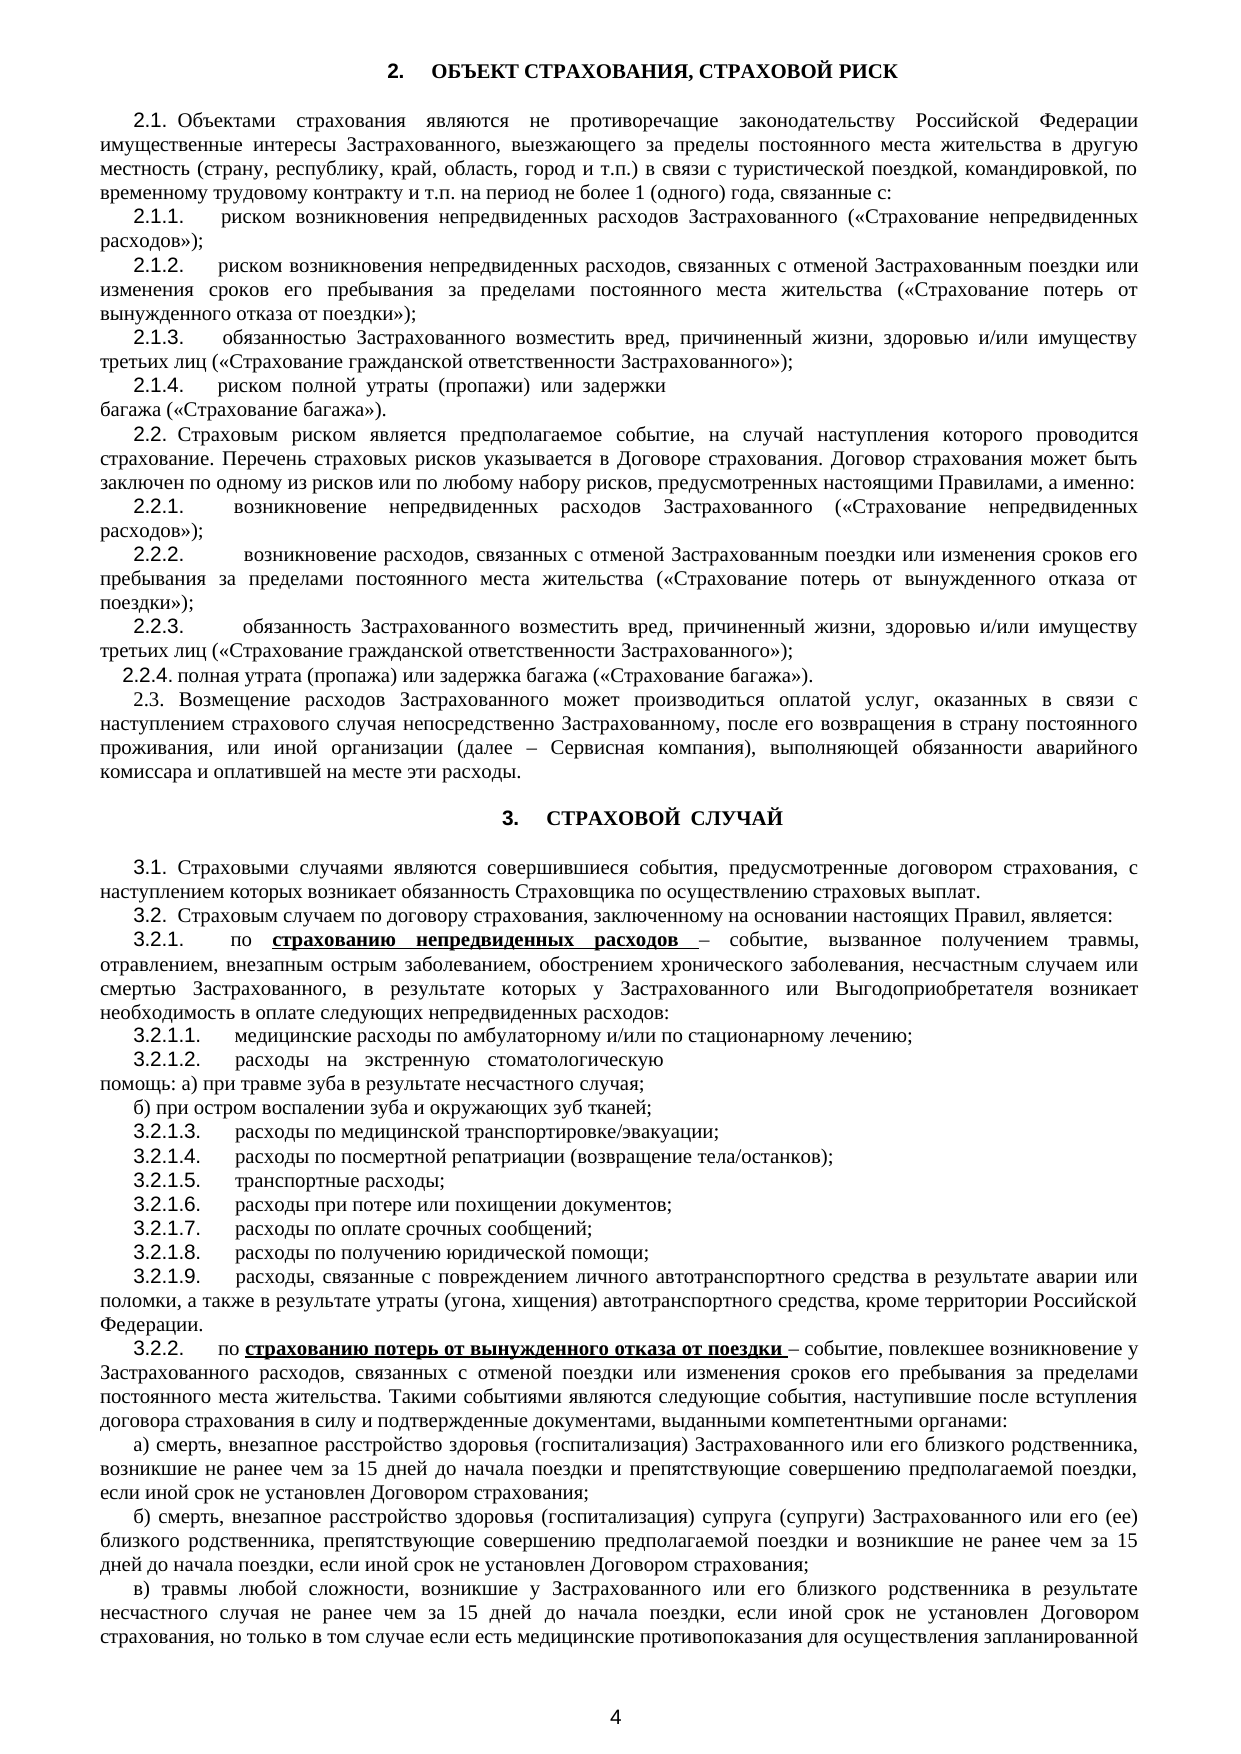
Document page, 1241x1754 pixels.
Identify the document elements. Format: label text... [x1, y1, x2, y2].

text а) смерть, внезапное расстройство здоровья (госпитализация) Застрахованного или его близкого родственника, возникшие не ранее чем за 15 дней до начала поездки и препятствующие совершению предполагаемой поездки, если иной срок не установлен Договором страхования; [100, 1432, 1139, 1504]
text б) при остром воспалении зуба и окружающих зуб тканей; [100, 1095, 1151, 1119]
list расходы при потере или похищении документов; [100, 1192, 1152, 1216]
list по страхованию непредвиденных расходов – событие, вызванное получением травмы, отравлением, внезапным острым заболеванием, обострением хронического заболевания, несчастным случаем или смертью Застрахованного, в результате которых у Застрахованного или Выгодоприобретателя возникает необходимость в оплате следующих непредвиденных расходов: [100, 927, 1139, 1024]
list возникновение расходов, связанных с отменой Застрахованным поездки или изменения сроков его пребывания за пределами постоянного места жительства («Страхование потерь от вынужденного отказа от поездки»); [100, 542, 1138, 614]
list обязанностью Застрахованного возместить вред, причиненный жизни, здоровью и/или имуществу третьих лиц («Страхование гражданской ответственности Застрахованного»); [100, 325, 1138, 373]
list расходы по посмертной репатриации (возвращение тела/останков); [100, 1143, 1152, 1168]
list риском полной утраты (пропажи) или задержки багажа («Страхование багажа»). [100, 373, 666, 421]
list по страхованию потерь от вынужденного отказа от поездки – событие, повлекшее возникновение у Застрахованного расходов, связанных с отменой поездки или изменения сроков его пребывания за пределами постоянного места жительства. Такими событиями являются следующие события, наступившие после вступления договора страхования в силу и подтвержденные документами, выданными компетентными органами: [100, 1336, 1139, 1432]
list полная утрата (пропажа) или задержка багажа («Страхование багажа»). [89, 662, 1152, 687]
list Объектами страхования являются не противоречащие законодательству Российской Федерации имущественные интересы Застрахованного, выезжающего за пределы постоянного места жительства в другую местность (страну, республику, край, область, город и т.п.) в связи с туристической поездкой, командировкой, по временному трудовому контракту и т.п. на период не более 1 (одного) года, связанные с: [100, 108, 1139, 204]
text б) смерть, внезапное расстройство здоровья (госпитализация) супруга (супруги) Застрахованного или его (ее) близкого родственника, препятствующие совершению предполагаемой поездки и возникшие не ранее чем за 15 дней до начала поездки, если иной срок не установлен Договором страхования; [100, 1504, 1139, 1576]
list расходы по получению юридической помощи; [100, 1240, 1152, 1264]
list ОБЪЕКТ СТРАХОВАНИЯ, СТРАХОВОЙ РИСК [100, 59, 1152, 83]
list транспортные расходы; [100, 1168, 1152, 1192]
list СТРАХОВОЙ СЛУЧАЙ [100, 806, 1152, 830]
text 2.3. Возмещение расходов Застрахованного может производиться оплатой услуг, оказанных в связи с наступлением страхового случая непосредственно Застрахованному, после его возвращения в страну постоянного проживания, или иной организации (далее – Сервисная компания), выполняющей обязанности аварийного комиссара и оплатившей на месте эти расходы. [100, 687, 1139, 783]
list риском возникновения непредвиденных расходов Застрахованного («Страхование непредвиденных расходов»); [100, 204, 1139, 252]
list возникновение непредвиденных расходов Застрахованного («Страхование непредвиденных расходов»); [100, 494, 1139, 542]
list расходы, связанные с повреждением личного автотранспортного средства в результате аварии или поломки, а также в результате утраты (угона, хищения) автотранспортного средства, кроме территории Российской Федерации. [100, 1264, 1138, 1336]
list Страховым случаем по договору страхования, заключенному на основании настоящих Правил, является: [100, 903, 1138, 927]
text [100, 1576, 1139, 1648]
list Страховым риском является предполагаемое событие, на случай наступления которого проводится страхование. Перечень страховых рисков указывается в Договоре страхования. Договор страхования может быть заключен по одному из рисков или по любому набору рисков, предусмотренных настоящими Правилами, а именно: [100, 421, 1139, 494]
list расходы на экстренную стоматологическую помощь: а) при травме зуба в результате несчастного случая; [100, 1047, 664, 1095]
list медицинские расходы по амбулаторному и/или по стационарному лечению; [100, 1024, 1152, 1047]
list обязанность Застрахованного возместить вред, причиненный жизни, здоровью и/или имуществу третьих лиц («Страхование гражданской ответственности Застрахованного»); [100, 614, 1139, 662]
list расходы по оплате срочных сообщений; [100, 1216, 1152, 1240]
list расходы по медицинской транспортировке/эвакуации; [100, 1119, 1152, 1143]
list риском возникновения непредвиденных расходов, связанных с отменой Застрахованным поездки или изменения сроков его пребывания за пределами постоянного места жительства («Страхование потерь от вынужденного отказа от поездки»); [100, 252, 1139, 325]
list Страховыми случаями являются совершившиеся события, предусмотренные договором страхования, с наступлением которых возникает обязанность Страховщика по осуществлению страховых выплат. [100, 855, 1139, 903]
